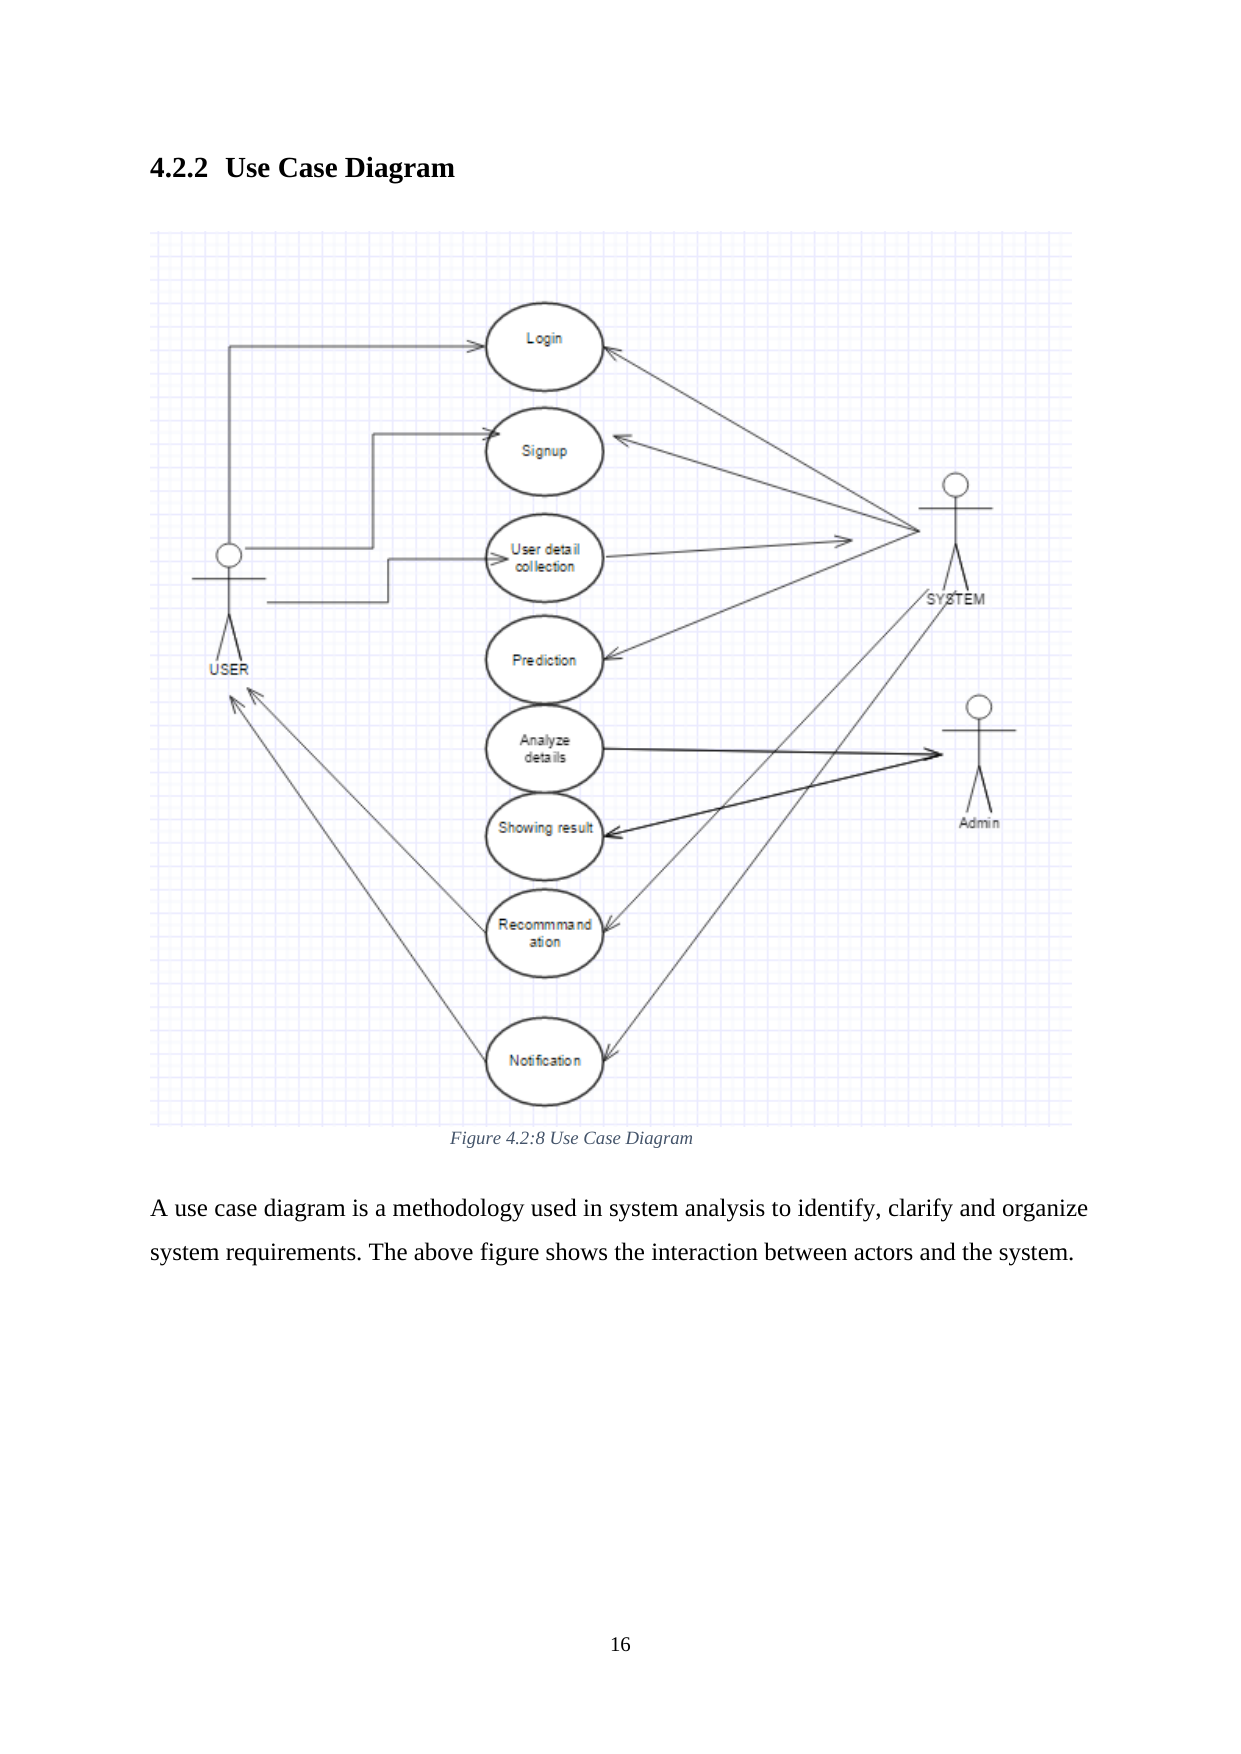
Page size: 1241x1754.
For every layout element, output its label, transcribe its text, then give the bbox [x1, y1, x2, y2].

subtitle Use Case Diagram [150, 150, 1090, 183]
picture [150, 231, 1072, 1127]
text A use case diagram is a methodology used in system analysis to identify, clarify and organize system requirements. The above figure shows the interaction between actors and the system. [150, 1193, 1090, 1265]
